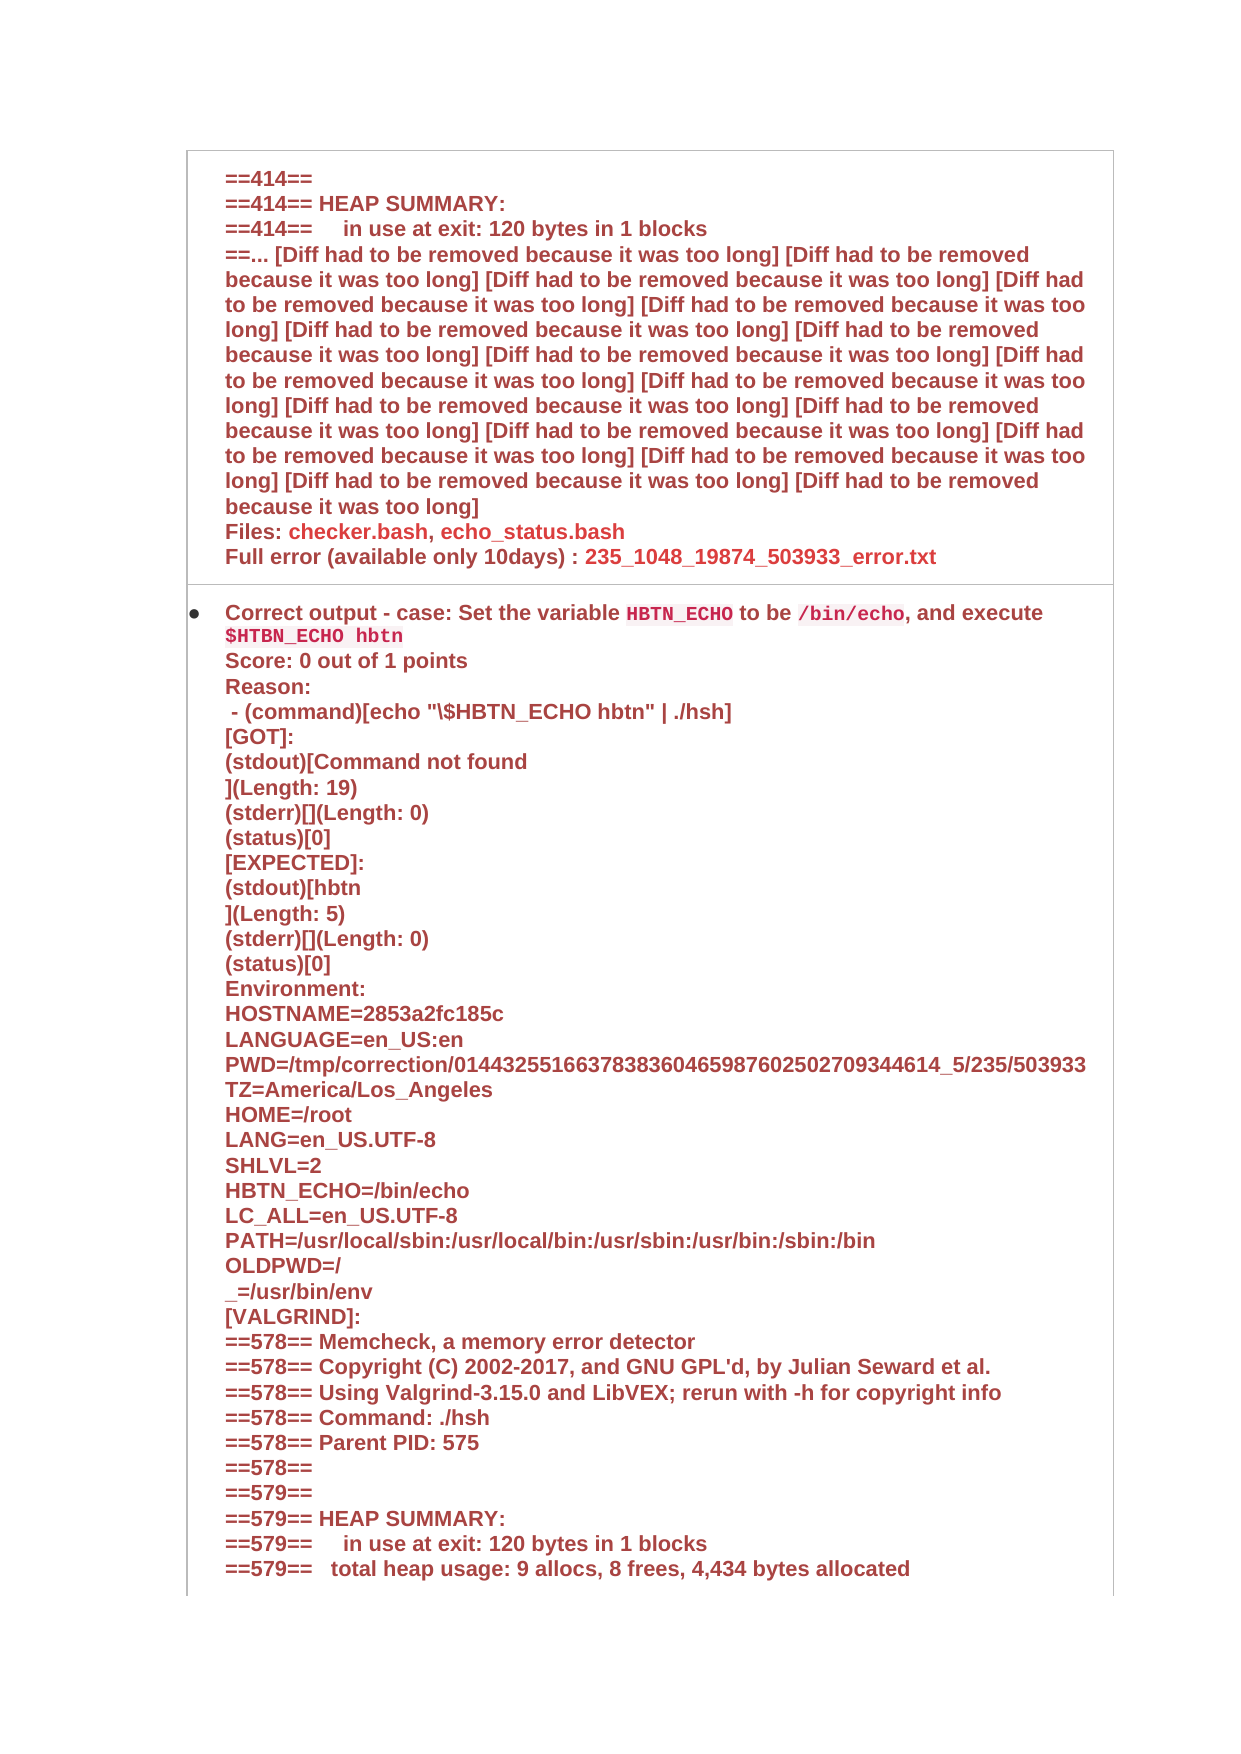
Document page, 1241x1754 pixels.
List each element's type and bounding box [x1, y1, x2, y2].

list [188, 585, 1113, 1596]
list [188, 151, 1113, 584]
